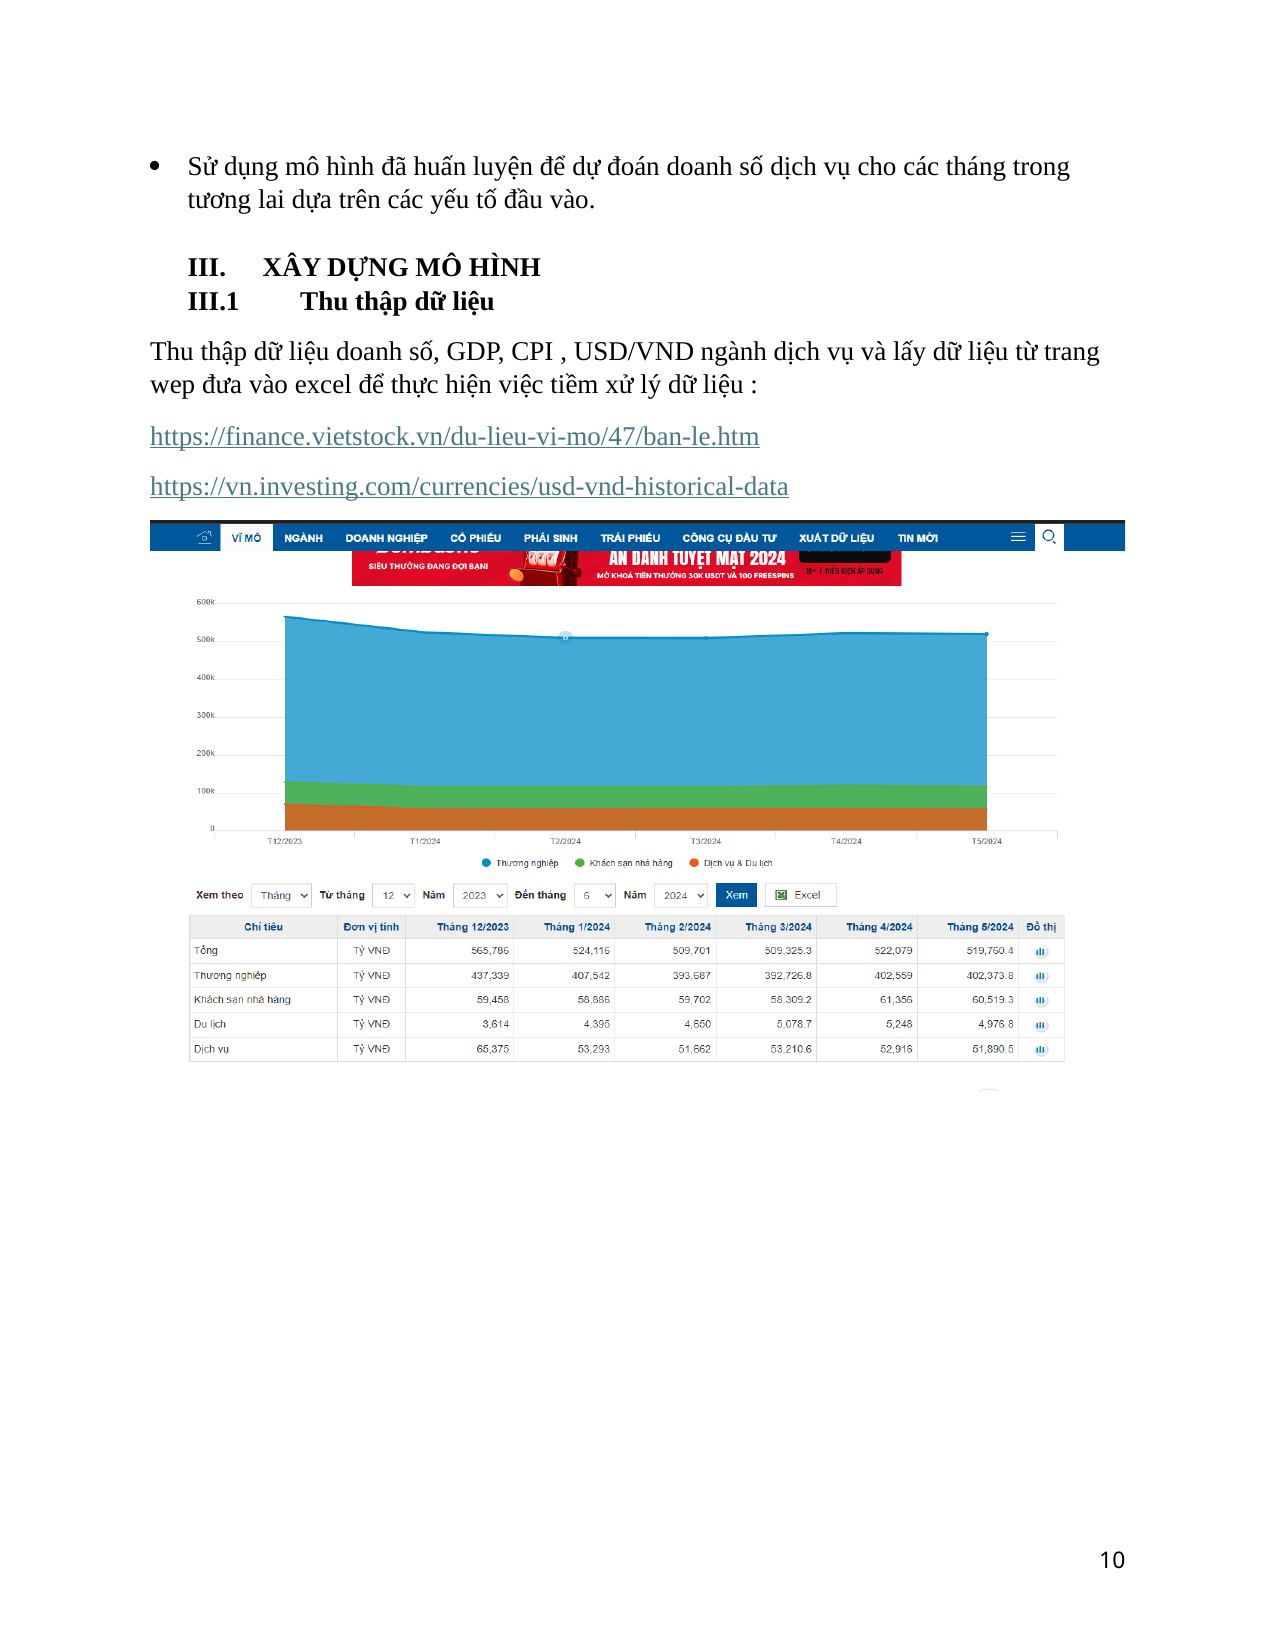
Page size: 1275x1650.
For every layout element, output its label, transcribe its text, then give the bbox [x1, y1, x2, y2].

text https://finance.vietstock.vn/du-lieu-vi-mo/47/ban-le.htm [150, 420, 1125, 451]
picture [150, 520, 1125, 1092]
list XÂY DỰNG MÔ HÌNH [187, 251, 1125, 282]
list Sử dụng mô hình đã huấn luyện để dự đoán doanh số dịch vụ cho các tháng trong tương lai dựa trên các yếu tố đầu vào. [150, 150, 1125, 248]
text https://vn.investing.com/currencies/usd-vnd-historical-data [150, 470, 1125, 501]
text Thu thập dữ liệu doanh số, GDP, CPI , USD/VND ngành dịch vụ và lấy dữ liệu từ trang wep đưa vào excel để thực hiện việc tiềm xử lý dữ liệu : [150, 335, 1125, 401]
list Thu thập dữ liệu [187, 284, 1125, 316]
